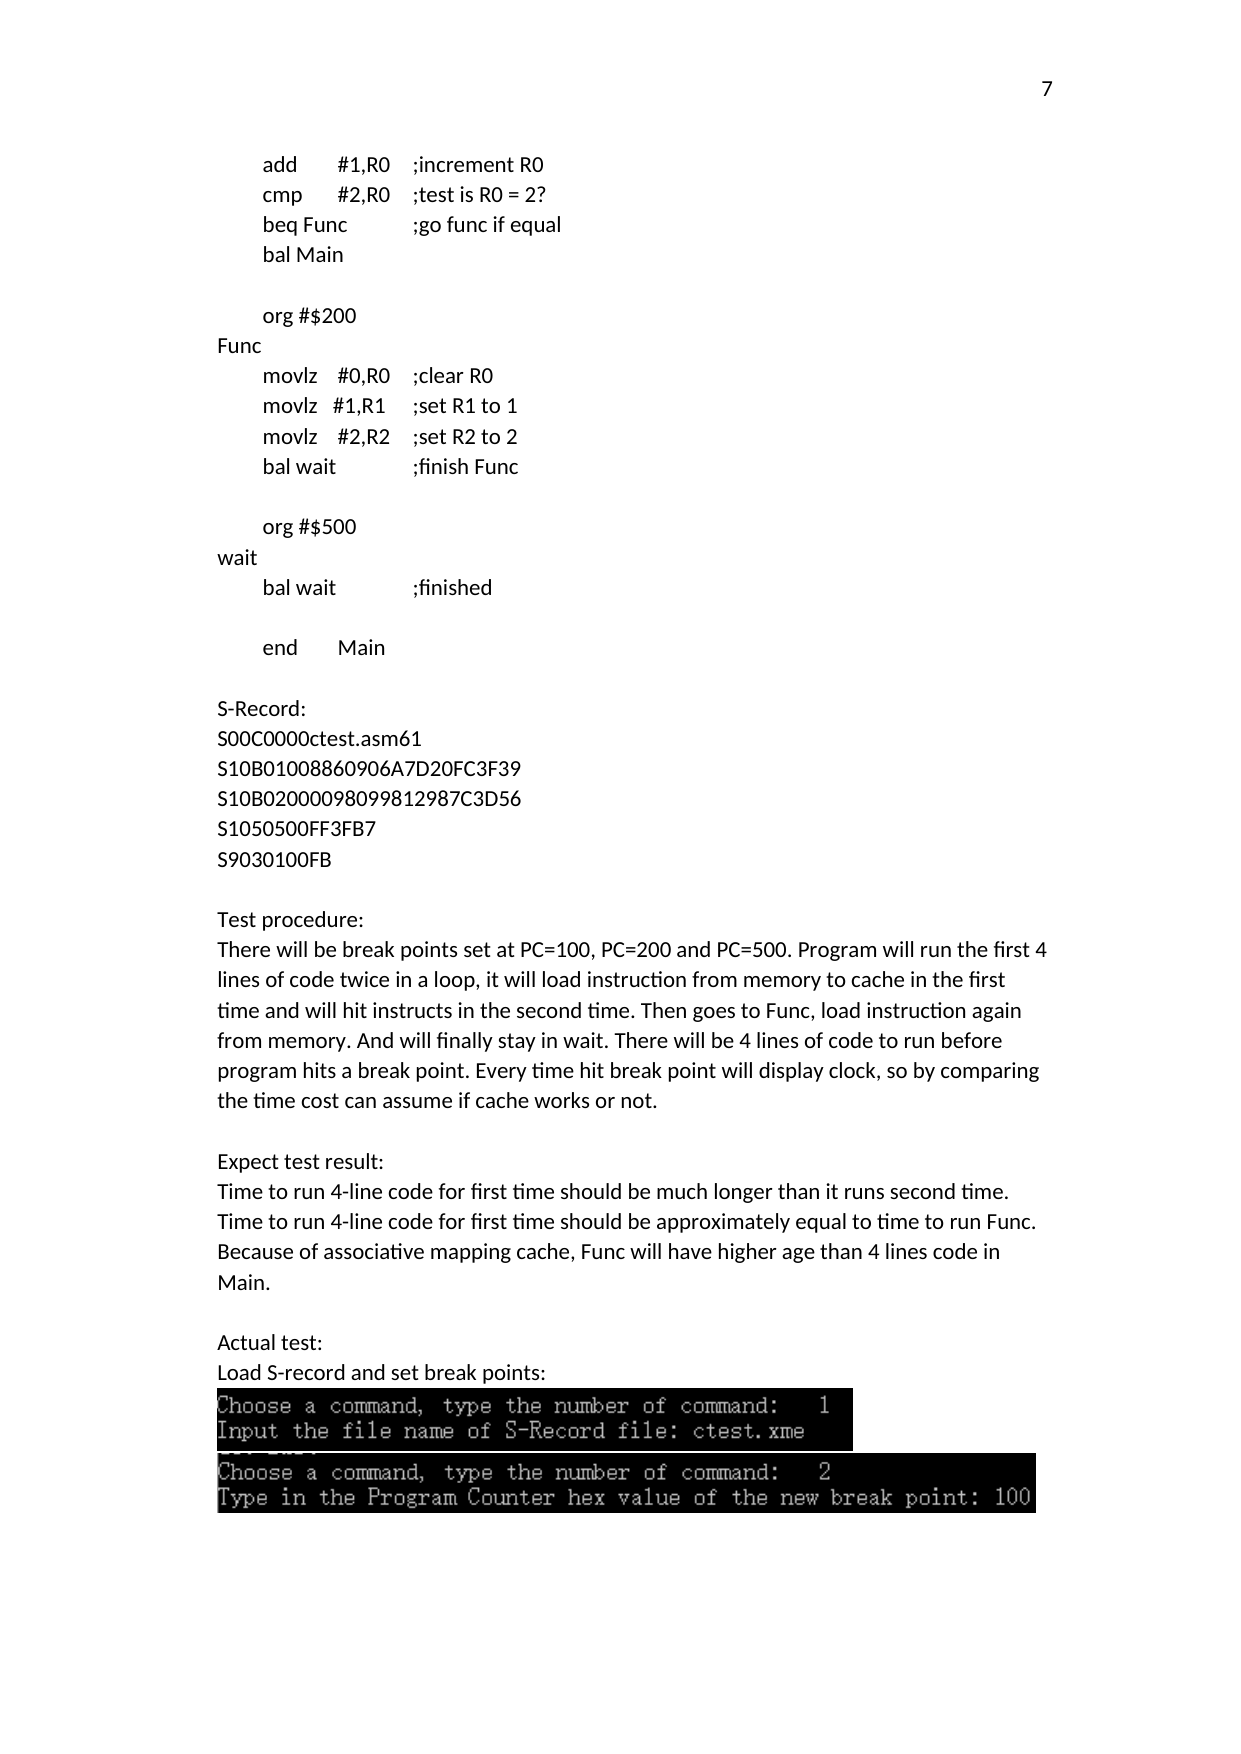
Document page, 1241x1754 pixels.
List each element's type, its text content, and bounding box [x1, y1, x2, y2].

list S-Record: [217, 694, 1053, 722]
list Test procedure: [217, 905, 1053, 933]
list There will be break points set at PC=100, PC=200 and PC=500. Program will run the first 4 lines of code twice in a loop, it will load instruction from memory to cache in the first time and will hit instructs in the second time. Then goes to Func, load instruction again from memory. And will finally stay in wait. There will be 4 lines of code to run before program hits a break point. Every time hit break point will display clock, so by comparing the time cost can assume if cache works or not. [217, 935, 1053, 1114]
list cmp #2,R0 ;test is R0 = 2? [217, 180, 1053, 208]
list add #1,R0 ;increment R0 [217, 150, 1053, 178]
list S00C0000ctest.asm61 [217, 724, 1053, 752]
picture [217, 1388, 853, 1451]
list S10B01008860906A7D20FC3F39 [217, 754, 1053, 782]
list movlz #1,R1 ;set R1 to 1 [217, 392, 1053, 420]
list Func [217, 331, 1053, 359]
list Because of associative mapping cache, Func will have higher age than 4 lines code in Main. [217, 1237, 1053, 1296]
list bal Main [217, 241, 1053, 269]
list beq Func ;go func if equal [217, 210, 1053, 238]
list S10B02000098099812987C3D56 [217, 784, 1053, 812]
list Actual test: [217, 1328, 1053, 1356]
list movlz #2,R2 ;set R2 to 2 [217, 422, 1053, 450]
list wait [217, 543, 1053, 571]
list bal wait ;finished [217, 573, 1053, 601]
list S9030100FB [217, 845, 1053, 873]
list org #$500 [217, 512, 1053, 541]
list bal wait ;finish Func [217, 452, 1053, 480]
list end Main [217, 633, 1053, 661]
picture [217, 1453, 1036, 1513]
list Time to run 4-line code for first time should be much longer than it runs second time. Time to run 4-line code for first time should be approximately equal to time to run Func. [217, 1177, 1053, 1235]
list S1050500FF3FB7 [217, 814, 1053, 843]
list Load S-record and set break points: [217, 1358, 1053, 1386]
list Expect test result: [217, 1147, 1053, 1175]
list movlz #0,R0 ;clear R0 [217, 361, 1053, 389]
list org #$200 [217, 301, 1053, 329]
